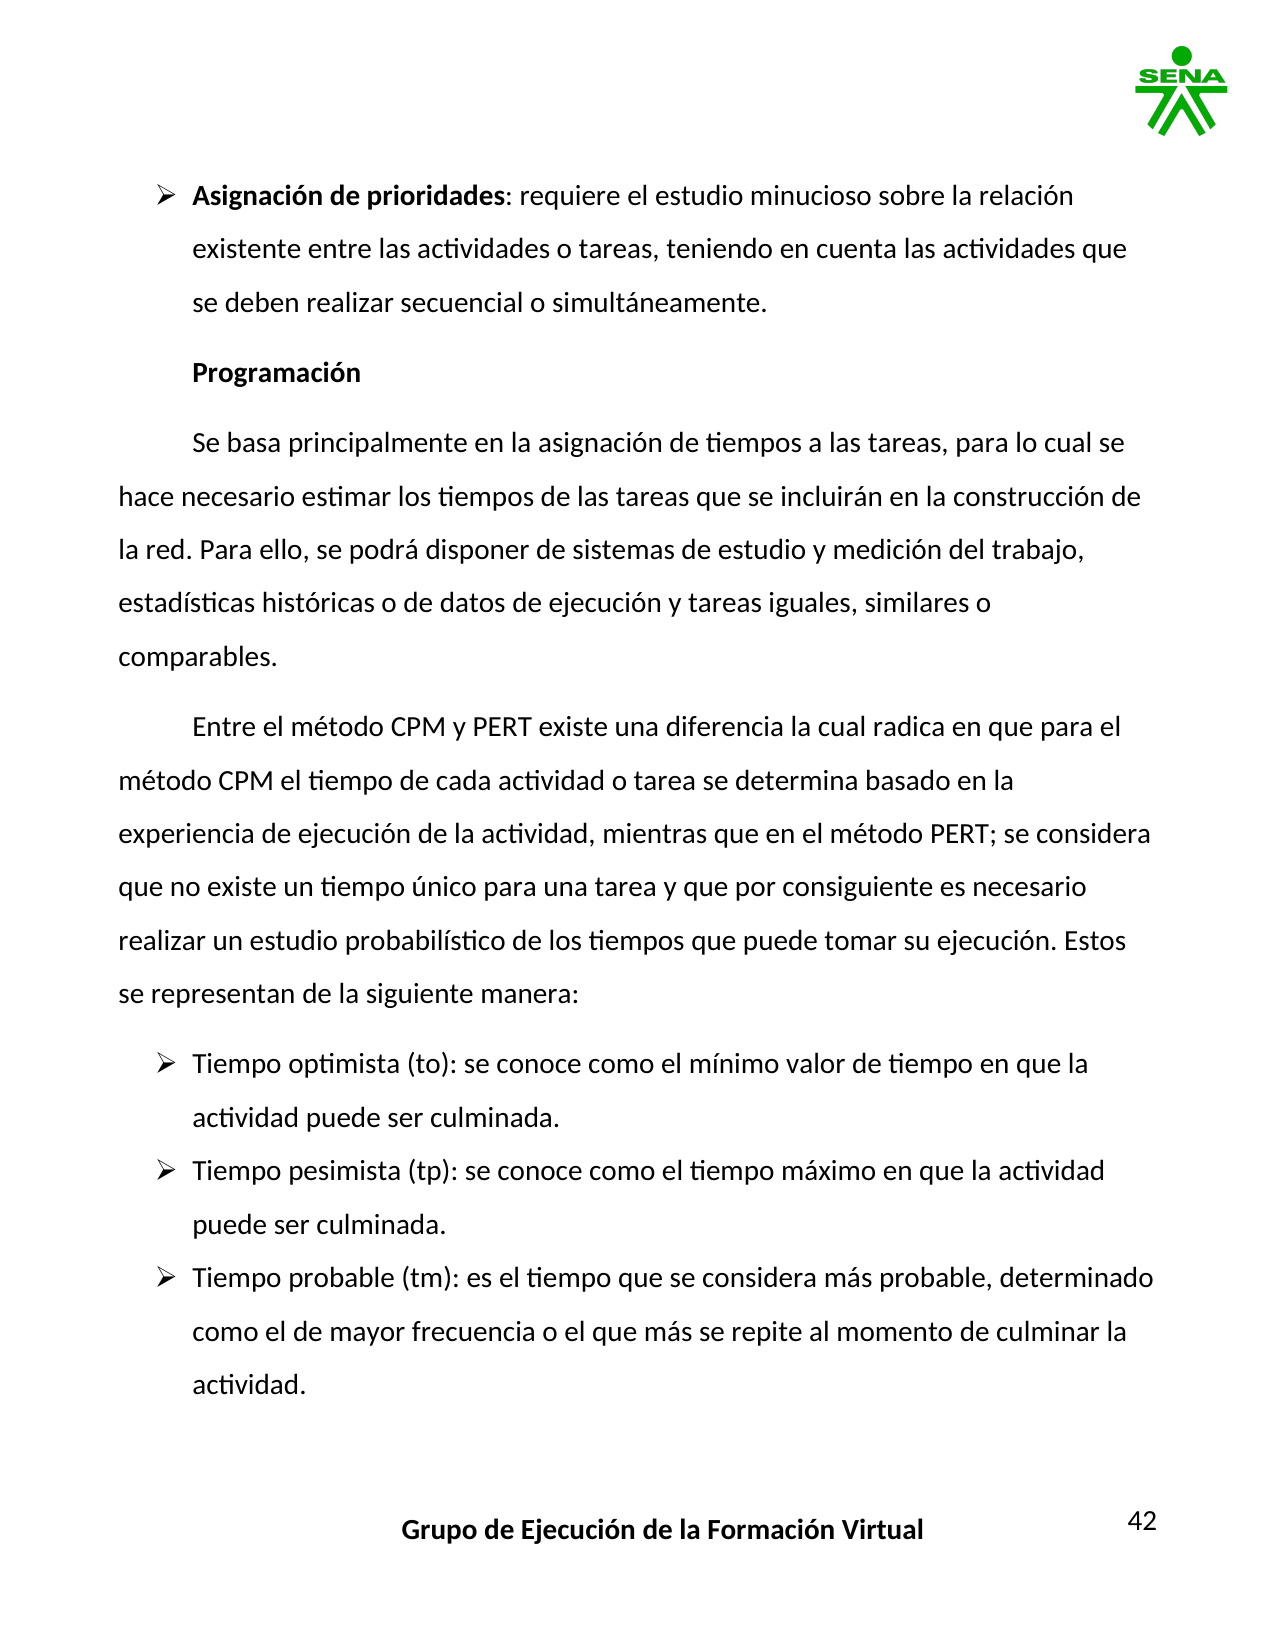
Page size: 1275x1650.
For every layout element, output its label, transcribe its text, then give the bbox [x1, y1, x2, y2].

list Tiempo pesimista (tp): se conoce como el tiempo máximo en que la actividad puede ser culminada. [154, 1152, 1157, 1241]
picture [1135, 46, 1228, 136]
text Se basa principalmente en la asignación de tiempos a las tareas, para lo cual se hace necesario estimar los tiempos de las tareas que se incluirán en la construcción de la red. Para ello, se podrá disponer de sistemas de estudio y medición del trabajo, estadísticas históricas o de datos de ejecución y tareas iguales, similares o comparables. [118, 424, 1157, 674]
list Asignación de prioridades: requiere el estudio minucioso sobre la relación existente entre las actividades o tareas, teniendo en cuenta las actividades que se deben realizar secuencial o simultáneamente. [154, 177, 1157, 320]
text Entre el método CPM y PERT existe una diferencia la cual radica en que para el método CPM el tiempo de cada actividad o tarea se determina basado en la experiencia de ejecución de la actividad, mientras que en el método PERT; se considera que no existe un tiempo único para una tarea y que por consiguiente es necesario realizar un estudio probabilístico de los tiempos que puede tomar su ejecución. Estos se representan de la siguiente manera: [118, 708, 1157, 1011]
list Tiempo probable (tm): es el tiempo que se considera más probable, determinado como el de mayor frecuencia o el que más se repite al momento de culminar la actividad. [154, 1259, 1157, 1402]
list Tiempo optimista (to): se conoce como el mínimo valor de tiempo en que la actividad puede ser culminada. [154, 1045, 1157, 1134]
text Programación [118, 354, 1157, 390]
